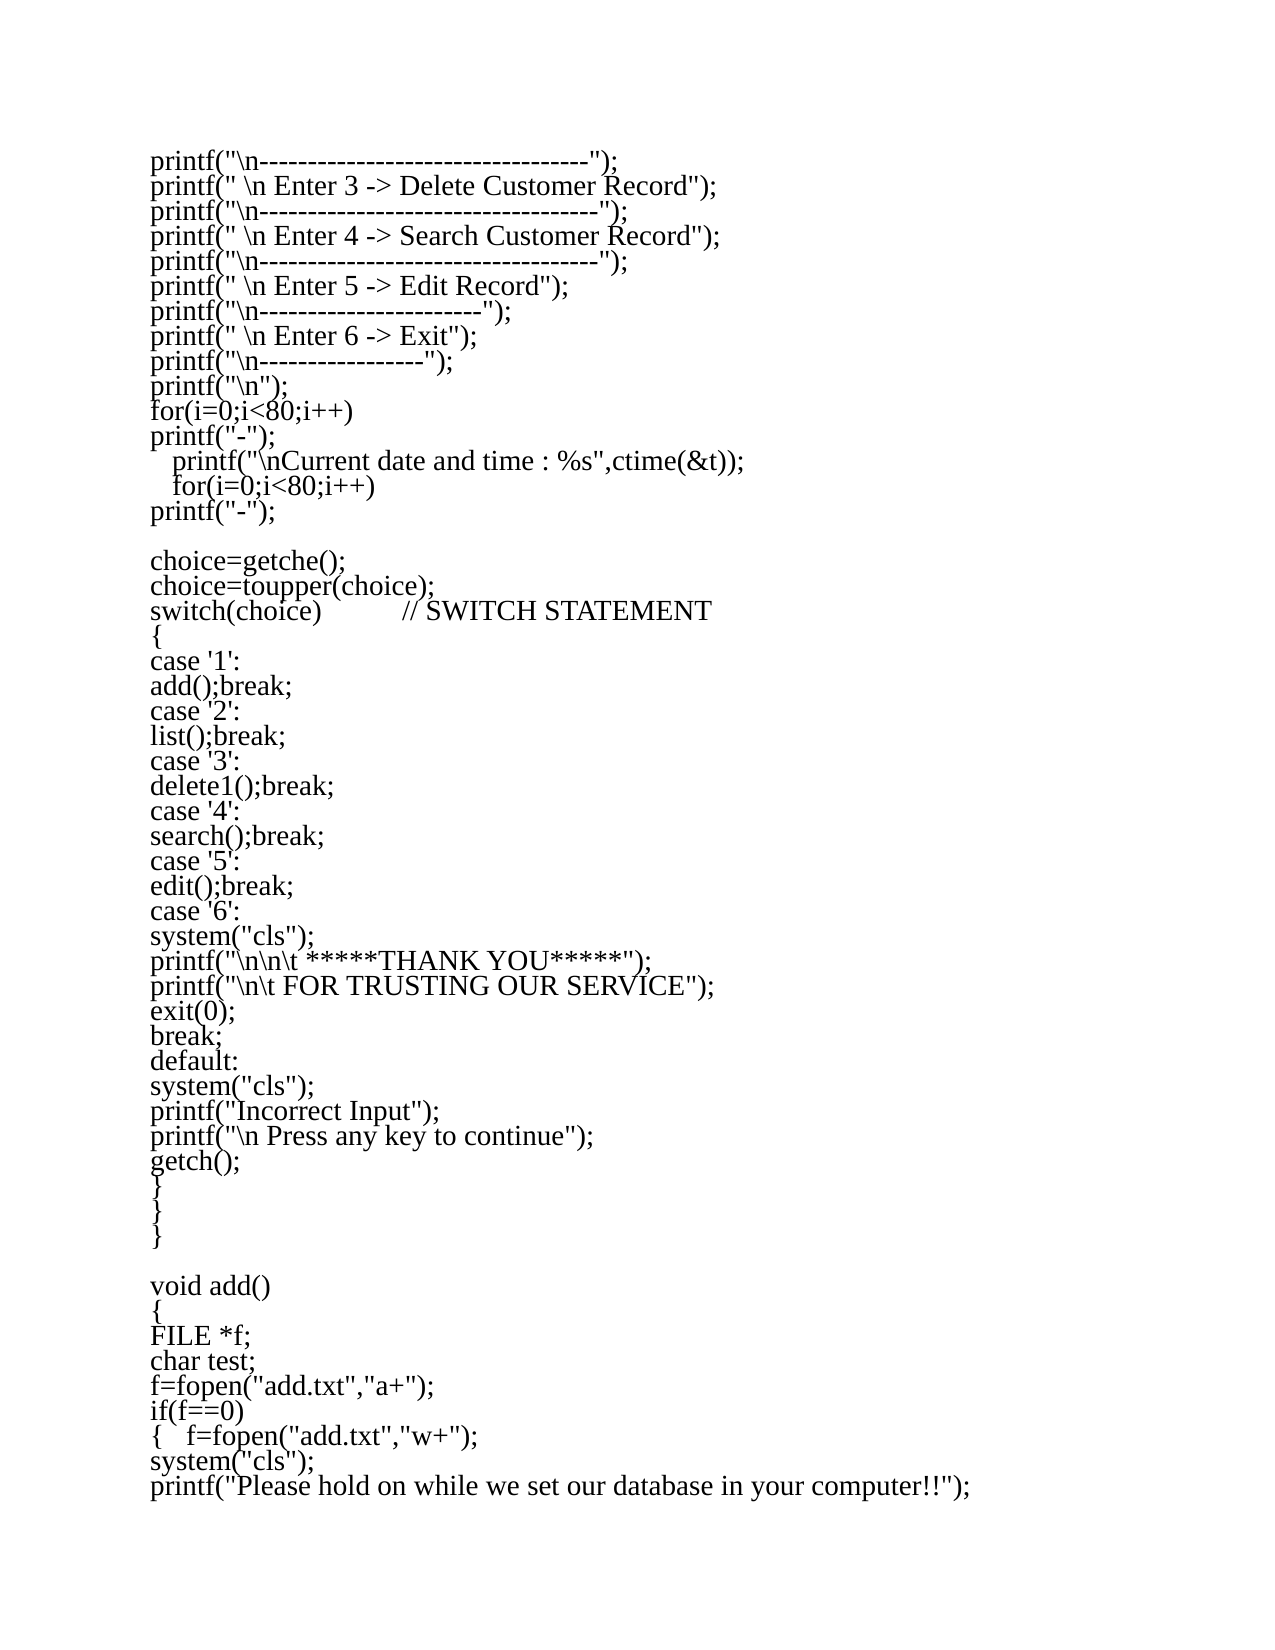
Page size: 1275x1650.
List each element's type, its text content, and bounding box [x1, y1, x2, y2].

text } [150, 1200, 1125, 1225]
text default: [150, 1050, 1125, 1075]
text list();break; [189, 725, 1125, 750]
text case '2': [150, 700, 1125, 725]
text f=fopen("add.txt","a+"); [246, 1375, 1125, 1400]
text for(i=0;i<80;i++) [188, 400, 1125, 425]
text system("cls"); [150, 1075, 238, 1100]
text add();break; [196, 675, 1125, 700]
text system("cls"); [235, 1450, 1125, 1475]
text void add() [255, 1275, 1125, 1300]
text case '1': [150, 650, 1125, 675]
text printf(" \n Enter 6 -> Exit"); [218, 325, 1125, 350]
text { [150, 625, 1125, 650]
text edit();break; [197, 875, 1125, 900]
text printf("\n"); [150, 375, 221, 400]
text delete1();break; [150, 775, 241, 800]
text printf("\n-----------------------"); [218, 300, 1125, 325]
text system("cls"); [150, 925, 238, 950]
text choice=getche(); [322, 550, 1125, 575]
text printf(" \n Enter 3 -> Delete Customer Record"); [218, 175, 1125, 200]
text printf("\nCurrent date and time : %s",ctime(&t)); [240, 450, 683, 475]
text printf(" \n Enter 4 -> Search Customer Record"); [218, 225, 1125, 250]
text if(f==0) [150, 1400, 174, 1425]
text { f=fopen("add.txt","w+"); [150, 1425, 285, 1450]
text printf(" \n Enter 5 -> Edit Record"); [218, 275, 1125, 300]
text break; [150, 1025, 1125, 1050]
text choice=toupper(choice); [150, 575, 338, 600]
text switch(choice) // SWITCH STATEMENT [230, 600, 1125, 625]
text system("cls"); [150, 1450, 237, 1475]
text printf("\n\t FOR TRUSTING OUR SERVICE"); [218, 975, 1125, 1000]
text add();break; [150, 675, 199, 700]
text printf("Incorrect Input"); [150, 1100, 221, 1125]
text case '3': [150, 750, 1125, 775]
text printf("\n-----------------------------------"); [218, 200, 1125, 225]
text search();break; [150, 825, 231, 850]
text printf("\n Press any key to continue"); [218, 1125, 1125, 1150]
text exit(0); [197, 1000, 224, 1025]
text { [150, 1300, 1125, 1325]
text printf("\n-----------------------------------"); [218, 250, 1125, 275]
text list();break; [150, 725, 192, 750]
text printf("\n\n\t *****THANK YOU*****"); [218, 950, 1125, 975]
text choice=toupper(choice); [335, 575, 1125, 600]
text } [150, 1175, 1125, 1200]
text search();break; [228, 825, 1125, 850]
text { f=fopen("add.txt","w+"); [282, 1425, 1125, 1450]
text printf("-"); [218, 425, 1125, 450]
text choice=getche(); [150, 550, 325, 575]
text printf("\n----------------------------------"); [218, 150, 1125, 175]
text printf("\n-----------------"); [218, 350, 1125, 375]
text case '6': [150, 900, 1125, 925]
text exit(0); [150, 1000, 200, 1025]
text printf("\n"); [218, 375, 1125, 400]
text for(i=0;i<80;i++) [210, 475, 1125, 500]
text case '5': [150, 850, 1125, 875]
text getch(); [150, 1150, 220, 1175]
text } [150, 1225, 1125, 1250]
text printf("-"); [150, 500, 221, 525]
text edit();break; [150, 875, 200, 900]
text switch(choice) // SWITCH STATEMENT [150, 600, 233, 625]
text FILE *f; [150, 1325, 1125, 1350]
text for(i=0;i<80;i++) [150, 475, 213, 500]
text system("cls"); [235, 1075, 1125, 1100]
text getch(); [217, 1150, 1125, 1175]
text printf("\nCurrent date and time : %s",ctime(&t)); [680, 450, 1125, 475]
text system("cls"); [235, 925, 1125, 950]
text void add() [150, 1275, 258, 1300]
text for(i=0;i<80;i++) [150, 400, 191, 425]
text exit(0); [222, 1000, 1125, 1025]
text delete1();break; [238, 775, 1125, 800]
text case '4': [150, 800, 1125, 825]
text char test; [150, 1350, 1125, 1375]
text if(f==0) [171, 1400, 1125, 1425]
text printf("-"); [150, 425, 221, 450]
text printf("-"); [218, 500, 1125, 525]
text printf("Please hold on while we set our database in your computer!!"); [218, 1475, 1125, 1500]
text printf("Incorrect Input"); [218, 1100, 1125, 1125]
text f=fopen("add.txt","a+"); [150, 1375, 249, 1400]
